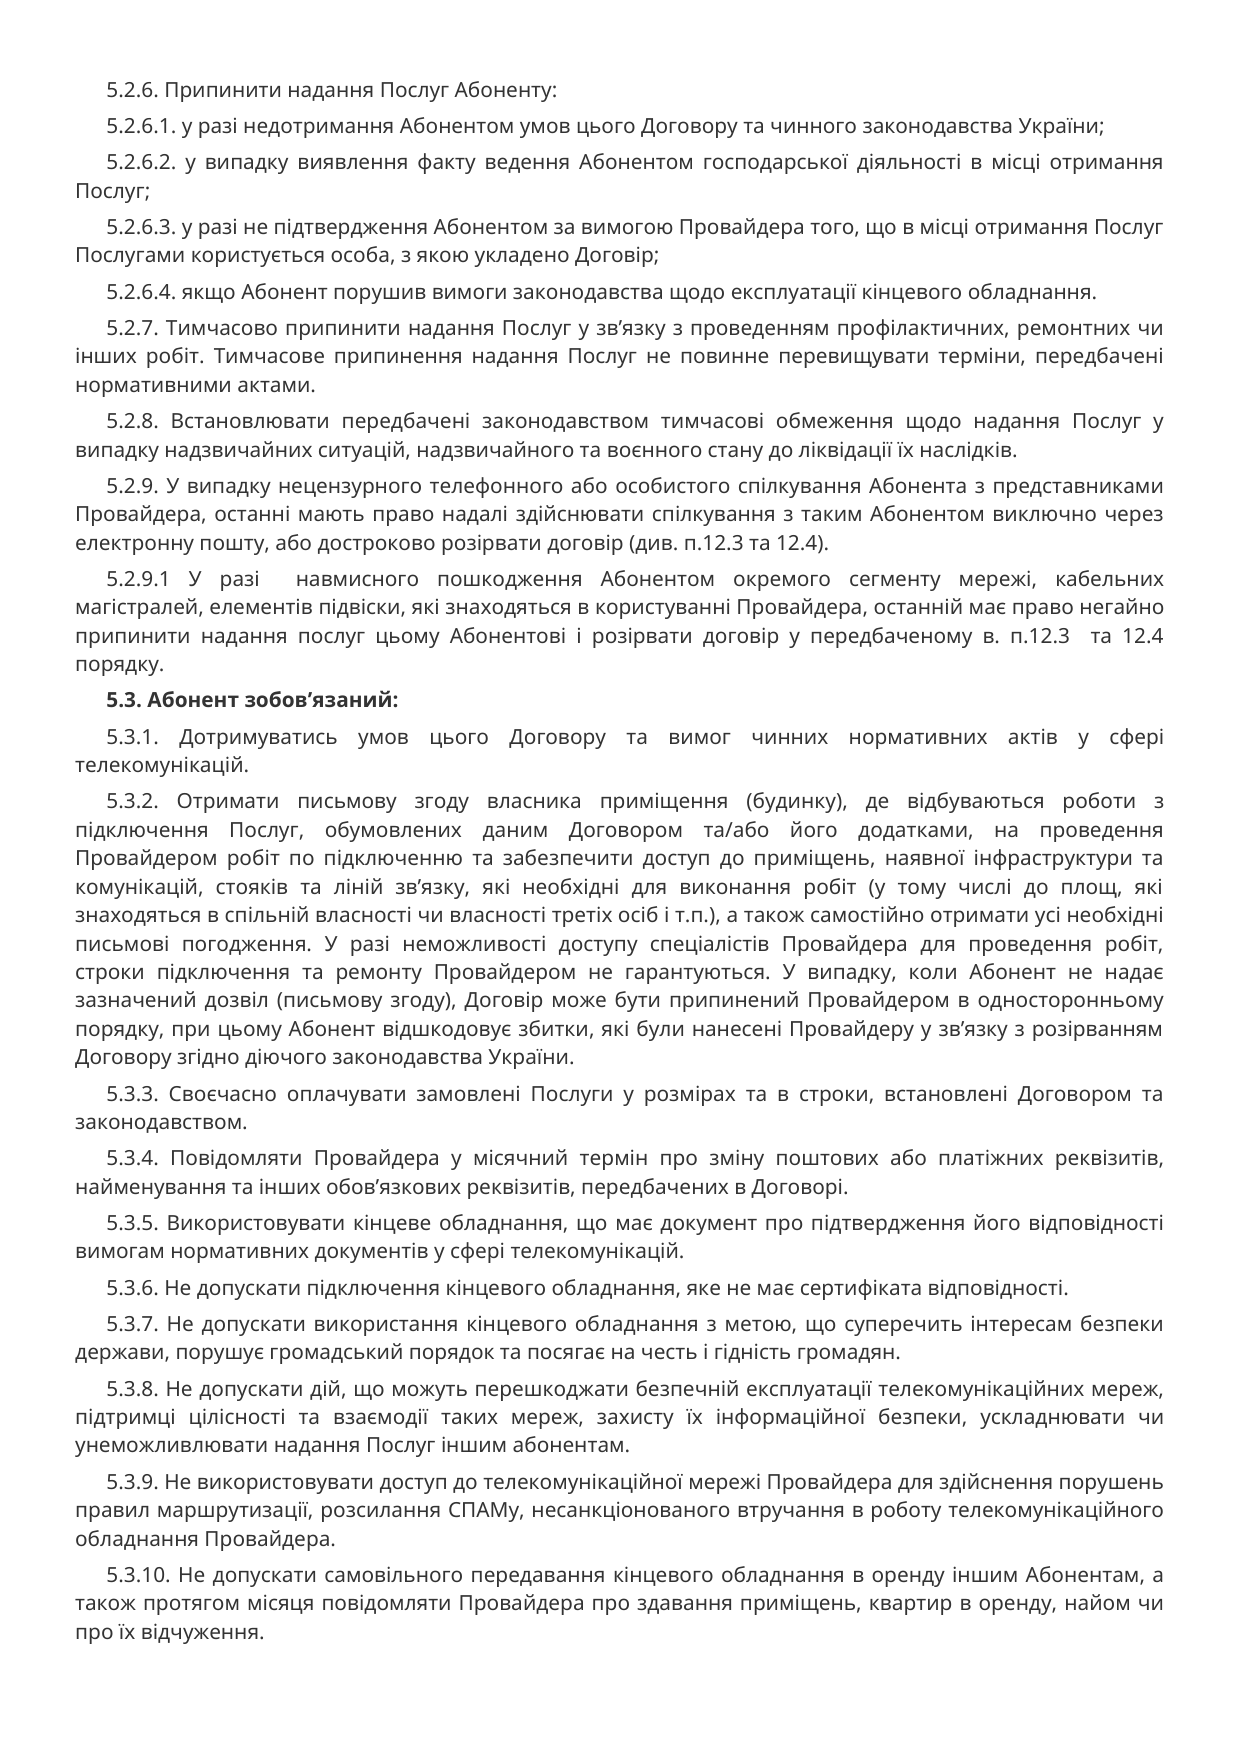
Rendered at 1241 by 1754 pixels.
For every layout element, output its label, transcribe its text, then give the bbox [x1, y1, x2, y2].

text 5.3.3. Своєчасно оплачувати замовлені Послуги у розмірах та в строки, встановлені Договором та законодавством. [75, 1079, 1165, 1136]
text 5.3.2. Отримати письмову згоду власника приміщення (будинку), де відбуваються роботи з підключення Послуг, обумовлених даним Договором та/або його додатками, на проведення Провайдером робіт по підключенню та забезпечити доступ до приміщень, наявної інфраструктури та комунікацій, стояків та ліній зв’язку, які необхідні для виконання робіт (у тому числі до площ, які знаходяться в спільній власності чи власності третіх осіб і т.п.), а також самостійно отримати усі необхідні письмові погодження. У разі неможливості доступу спеціалістів Провайдера для проведення робіт, строки підключення та ремонту Провайдером не гарантуються. У випадку, коли Абонент не надає зазначений дозвіл (письмову згоду), Договір може бути припинений Провайдером в односторонньому порядку, при цьому Абонент відшкодовує збитки, які були нанесені Провайдеру у зв’язку з розірванням Договору згідно діючого законодавства України. [75, 787, 1165, 1071]
text 5.3.4. Повідомляти Провайдера у місячний термін про зміну поштових або платіжних реквізитів, найменування та інших обов’язкових реквізитів, передбачених в Договорі. [75, 1143, 1165, 1200]
text 5.3.8. Не допускати дій, що можуть перешкоджати безпечній експлуатації телекомунікаційних мереж, підтримці цілісності та взаємодії таких мереж, захисту їх інформаційної безпеки, ускладнювати чи унеможливлювати надання Послуг іншим абонентам. [75, 1374, 1165, 1459]
text 5.3.1. Дотримуватись умов цього Договору та вимог чинних нормативних актів у сфері телекомунікацій. [75, 722, 1165, 779]
text 5.2.8. Встановлювати передбачені законодавством тимчасові обмеження щодо надання Послуг у випадку надзвичайних ситуацій, надзвичайного та воєнного стану до ліквідації їх наслідків. [75, 406, 1165, 463]
text 5.2.9.1 У разі навмисного пошкодження Абонентом окремого сегменту мережі, кабельних магістралей, елементів підвіски, які знаходяться в користуванні Провайдера, останній має право негайно припинити надання послуг цьому Абонентові і розірвати договір у передбаченому в. п.12.3 та 12.4 порядку. [75, 564, 1165, 678]
text 5.3.5. Використовувати кінцеве обладнання, що має документ про підтвердження його відповідності вимогам нормативних документів у сфері телекомунікацій. [75, 1208, 1165, 1265]
text 5.2.6.4. якщо Абонент порушив вимоги законодавства щодо експлуатації кінцевого обладнання. [75, 277, 1165, 305]
text 5.3. Абонент зобов’язаний: [75, 686, 1165, 714]
text 5.2.9. У випадку нецензурного телефонного або особистого спілкування Абонента з представниками Провайдера, останні мають право надалі здійснювати спілкування з таким Абонентом виключно через електронну пошту, або достроково розірвати договір (див. п.12.3 та 12.4). [75, 471, 1165, 556]
text 5.2.6. Припинити надання Послуг Абоненту: [75, 75, 1165, 103]
text 5.2.6.1. у разі недотримання Абонентом умов цього Договору та чинного законодавства України; [75, 111, 1165, 140]
text 5.2.6.2. у випадку виявлення факту ведення Абонентом господарської діяльності в місці отримання Послуг; [75, 147, 1165, 204]
text 5.3.7. Не допускати використання кінцевого обладнання з метою, що суперечить інтересам безпеки держави, порушує громадський порядок та посягає на честь і гідність громадян. [75, 1309, 1165, 1366]
text 5.3.10. Не допускати самовільного передавання кінцевого обладнання в оренду іншим Абонентам, а також протягом місяця повідомляти Провайдера про здавання приміщень, квартир в оренду, найом чи про їх відчуження. [75, 1560, 1165, 1645]
text 5.2.7. Тимчасово припинити надання Послуг у зв’язку з проведенням профілактичних, ремонтних чи інших робіт. Тимчасове припинення надання Послуг не повинне перевищувати терміни, передбачені нормативними актами. [75, 313, 1165, 398]
text 5.3.6. Не допускати підключення кінцевого обладнання, яке не має сертифіката відповідності. [75, 1273, 1165, 1301]
text 5.2.6.3. у разі не підтвердження Абонентом за вимогою Провайдера того, що в місці отримання Послуг Послугами користується особа, з якою укладено Договір; [75, 212, 1165, 269]
text 5.3.9. Не використовувати доступ до телекомунікаційної мережі Провайдера для здійснення порушень правил маршрутизації, розсилання СПАМу, несанкціонованого втручання в роботу телекомунікаційного обладнання Провайдера. [75, 1467, 1165, 1552]
